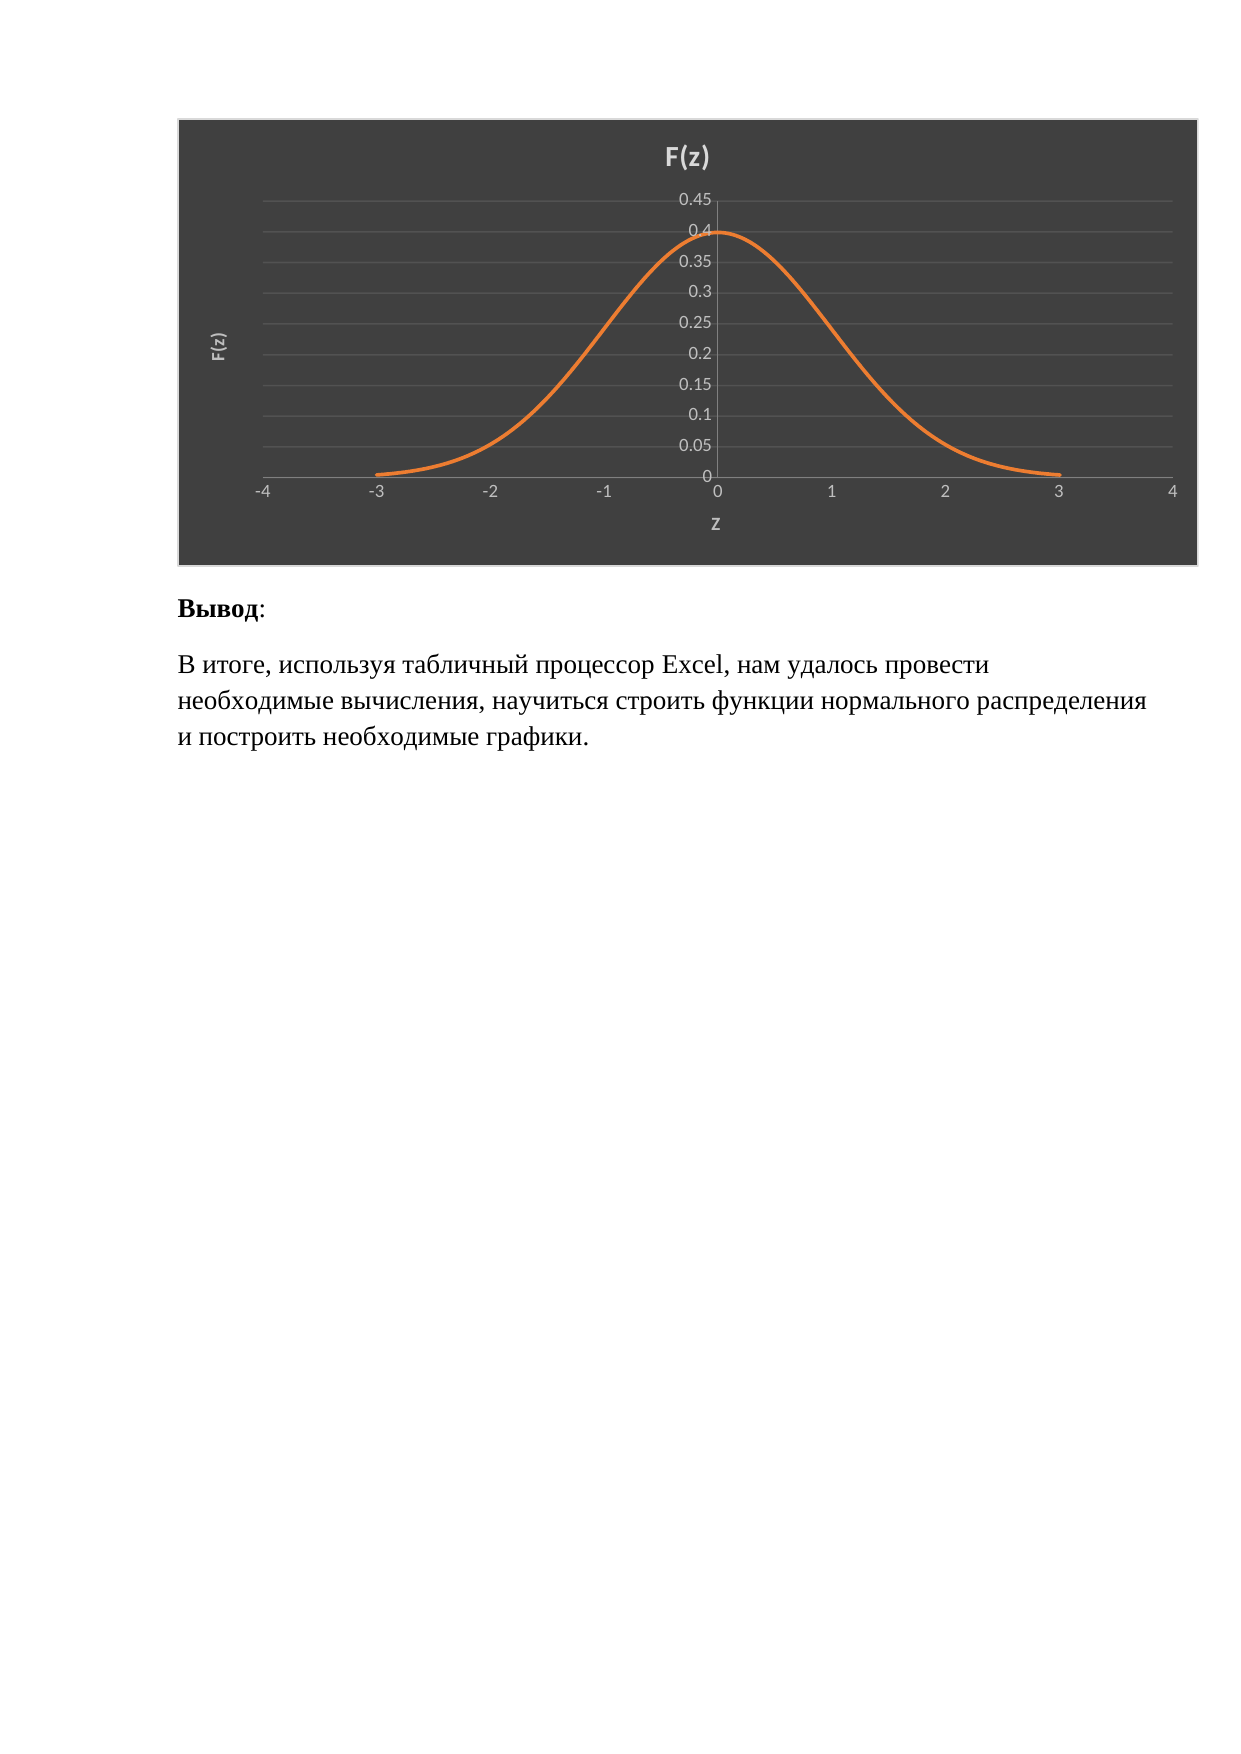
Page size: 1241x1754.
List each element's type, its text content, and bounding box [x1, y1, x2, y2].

text В итоге, используя табличный процессор Excel, нам удалось провести необходимые вычисления, научиться строить функции нормального распределения и построить необходимые графики. [177, 648, 1152, 751]
text Вывод: [177, 592, 1152, 623]
